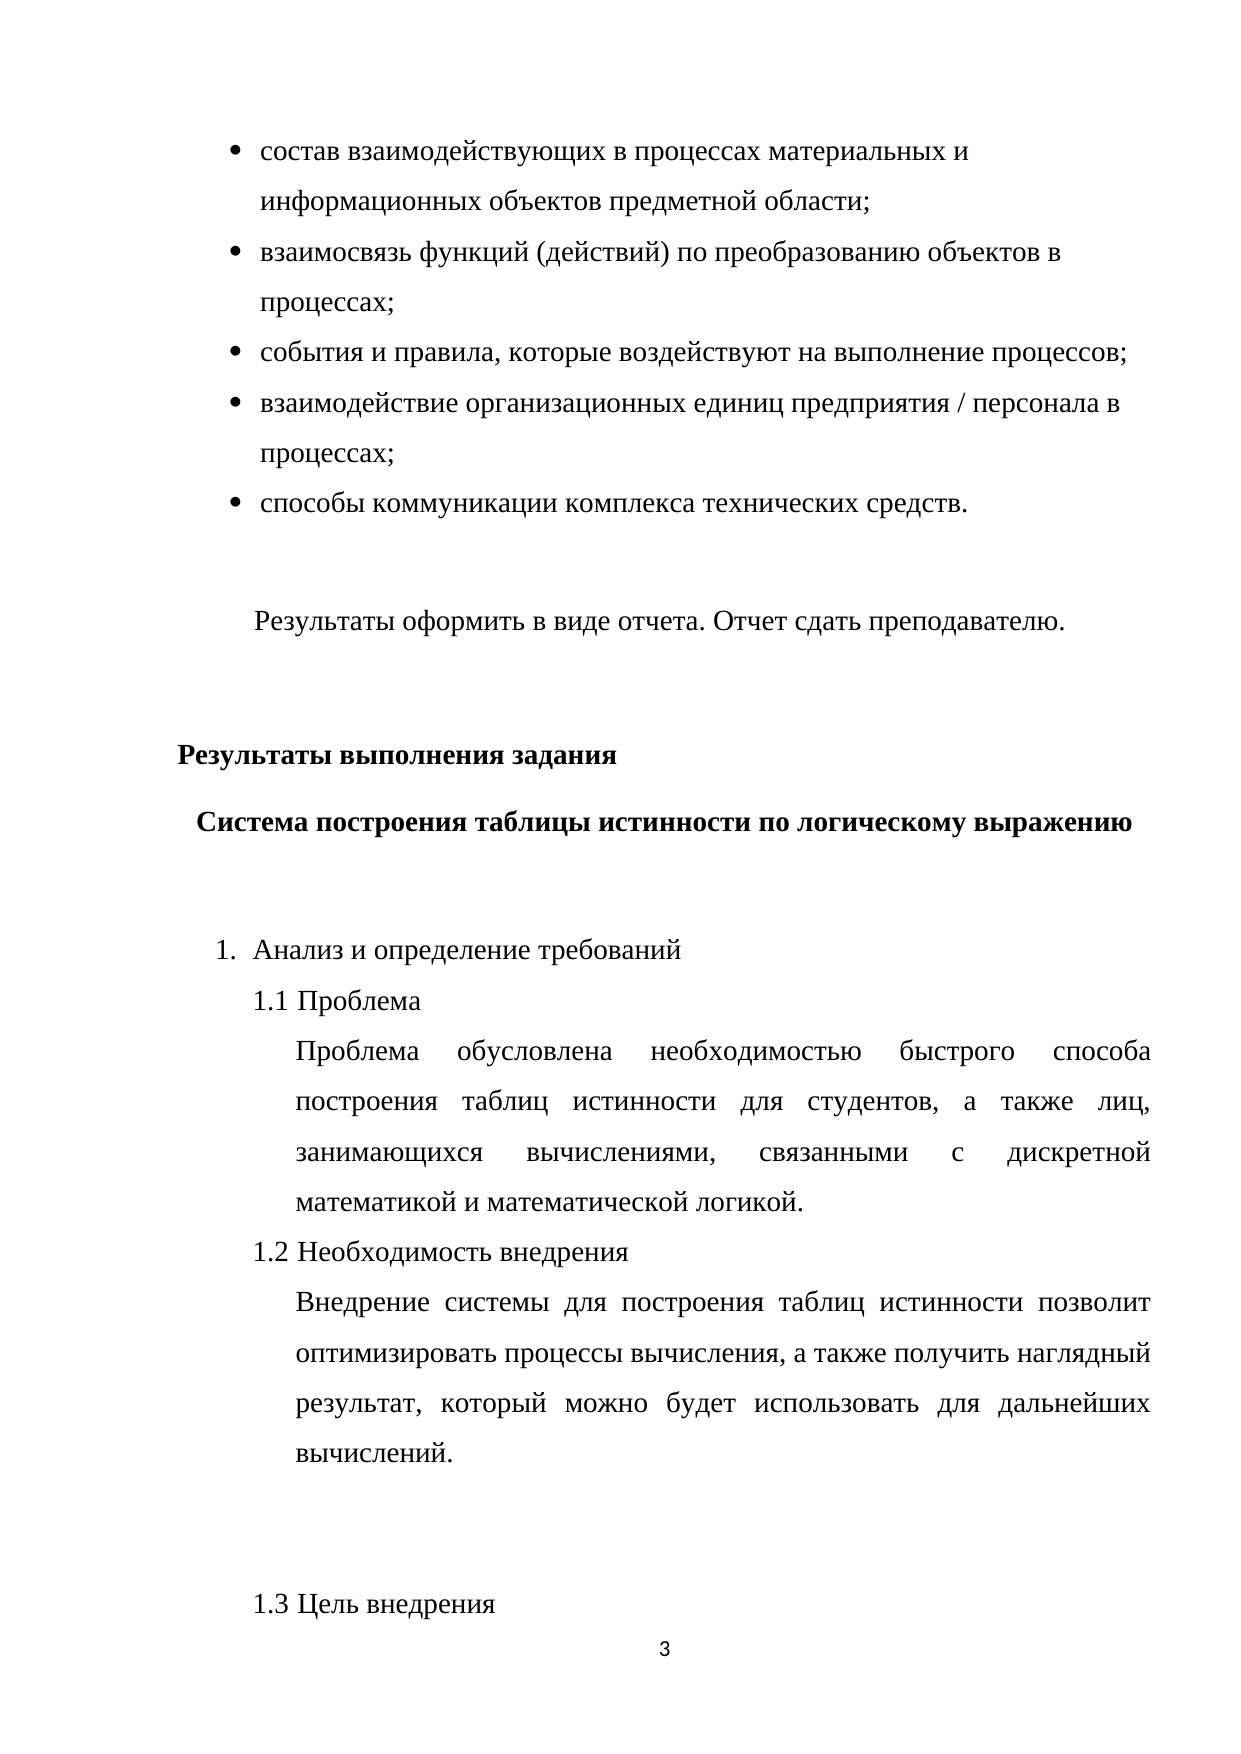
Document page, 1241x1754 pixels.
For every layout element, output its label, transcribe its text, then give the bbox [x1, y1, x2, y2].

list состав взаимодействующих в процессах материальных и информационных объектов предметной области; [230, 133, 1152, 217]
list Анализ и определение требований [215, 932, 1152, 966]
list взаимосвязь функций (действий) по преобразованию объектов в процессах; [230, 234, 1152, 318]
text Система построения таблицы истинности по логическому выражению [177, 804, 1152, 837]
list способы коммуникации комплекса технических средств. [230, 486, 1152, 519]
list Внедрение системы для построения таблиц истинности позволит оптимизировать процессы вычисления, а также получить наглядный результат, который можно будет использовать для дальнейших вычислений. [295, 1284, 1152, 1469]
list Проблема обусловлена необходимостью быстрого способа построения таблиц истинности для студентов, а также лиц, занимающихся вычислениями, связанными с дискретной математикой и математической логикой. [295, 1033, 1152, 1217]
list события и правила, которые воздействуют на выполнение процессов; [230, 334, 1152, 368]
text Результаты выполнения задания [177, 737, 1152, 771]
list взаимодействие организационных единиц предприятия / персонала в процессах; [230, 385, 1152, 469]
text Результаты оформить в виде отчета. Отчет сдать преподавателю. [177, 603, 1152, 637]
list Проблема [252, 983, 1152, 1016]
list Цель внедрения [252, 1586, 1152, 1620]
list Необходимость внедрения [252, 1234, 1152, 1268]
